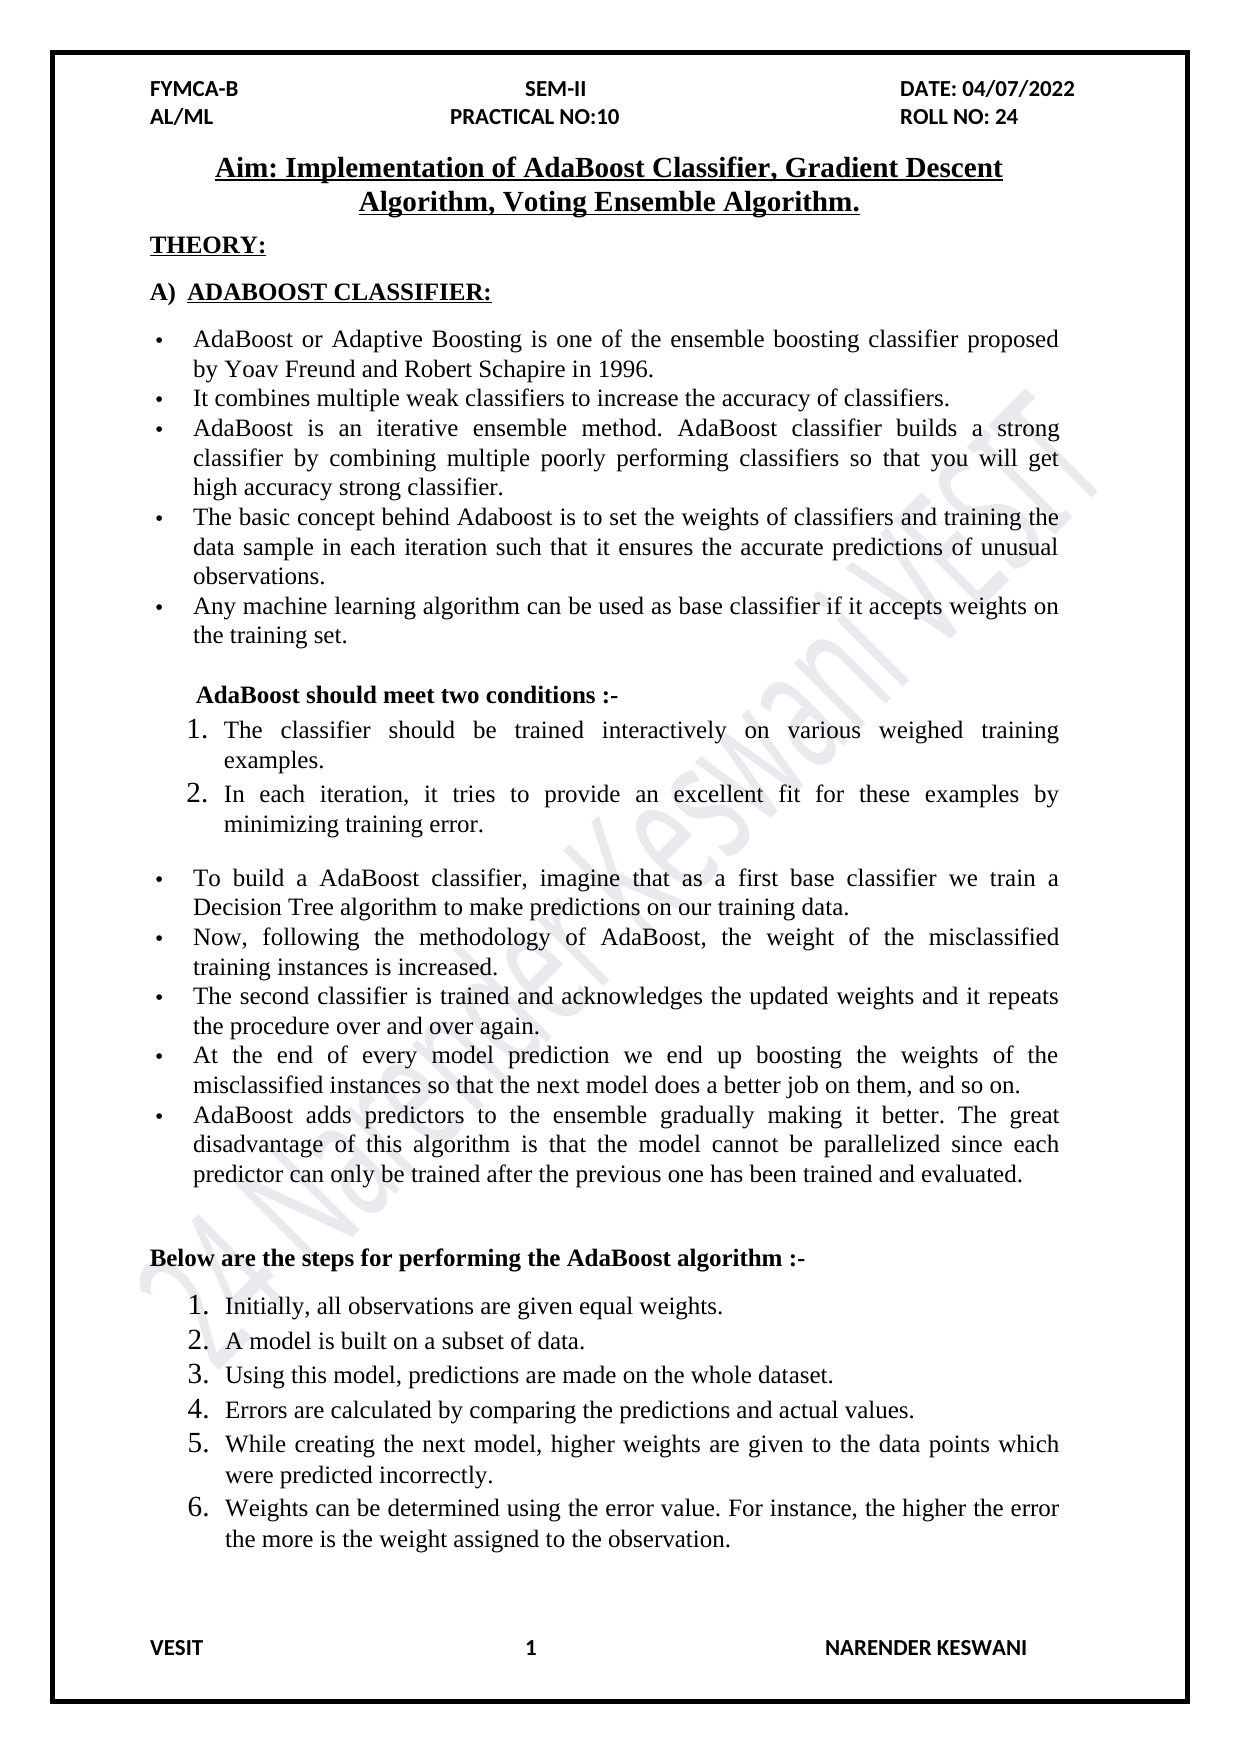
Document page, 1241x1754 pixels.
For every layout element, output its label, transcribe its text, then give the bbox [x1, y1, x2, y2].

text Aim: Implementation of AdaBoost Classifier, Gradient Descent Algorithm, Voting Ensemble Algorithm. [148, 150, 1069, 218]
list Errors are calculated by comparing the predictions and actual values. [187, 1391, 1060, 1424]
list Weights can be determined using the error value. For instance, the higher the error the more is the weight assigned to the observation. [187, 1489, 1060, 1552]
subtitle Below are the steps for performing the AdaBoost algorithm :- [149, 1243, 1069, 1271]
list To build a AdaBoost classifier, imagine that as a first base classifier we train a Decision Tree algorithm to make predictions on our training data. [155, 863, 1060, 921]
list AdaBoost or Adaptive Boosting is one of the ensemble boosting classifier proposed by Yoav Freund and Robert Schapire in 1996. [155, 324, 1060, 383]
subtitle AdaBoost should meet two conditions :- [196, 680, 1069, 709]
list The basic concept behind Adaboost is to set the weights of classifiers and training the data sample in each iteration such that it ensures the accurate predictions of unusual observations. [155, 502, 1060, 590]
list Any machine learning algorithm can be used as base classifier if it accepts weights on the training set. [155, 591, 1060, 649]
list At the end of every model prediction we end up boosting the weights of the misclassified instances so that the next model does a better job on them, and so on. [155, 1041, 1060, 1099]
list While creating the next model, higher weights are given to the data points which were predicted incorrectly. [187, 1425, 1060, 1488]
subtitle THEORY: [149, 230, 1069, 259]
list The second classifier is trained and acknowledges the updated weights and it repeats the procedure over and over again. [155, 981, 1060, 1040]
list In each iteration, it tries to provide an excellent fit for these examples by minimizing training error. [186, 775, 1060, 838]
subtitle ADABOOST CLASSIFIER: [149, 277, 1069, 306]
list Initially, all observations are given equal weights. [187, 1287, 1060, 1321]
list AdaBoost adds predictors to the ensemble gradually making it better. The great disadvantage of this algorithm is that the model cannot be parallelized since each predictor can only be trained after the previous one has been trained and evaluated. [155, 1100, 1060, 1188]
list Now, following the methodology of AdaBoost, the weight of the misclassified training instances is increased. [155, 922, 1060, 981]
list AdaBoost is an iterative ensemble method. AdaBoost classifier builds a strong classifier by combining multiple poorly performing classifiers so that you will get high accuracy strong classifier. [155, 413, 1060, 501]
list A model is built on a subset of data. [187, 1322, 1060, 1356]
list Using this model, predictions are made on the whole dataset. [187, 1356, 1060, 1390]
list The classifier should be trained interactively on various weighed training examples. [186, 711, 1060, 774]
list It combines multiple weak classifiers to increase the accuracy of classifiers. [155, 383, 1060, 412]
